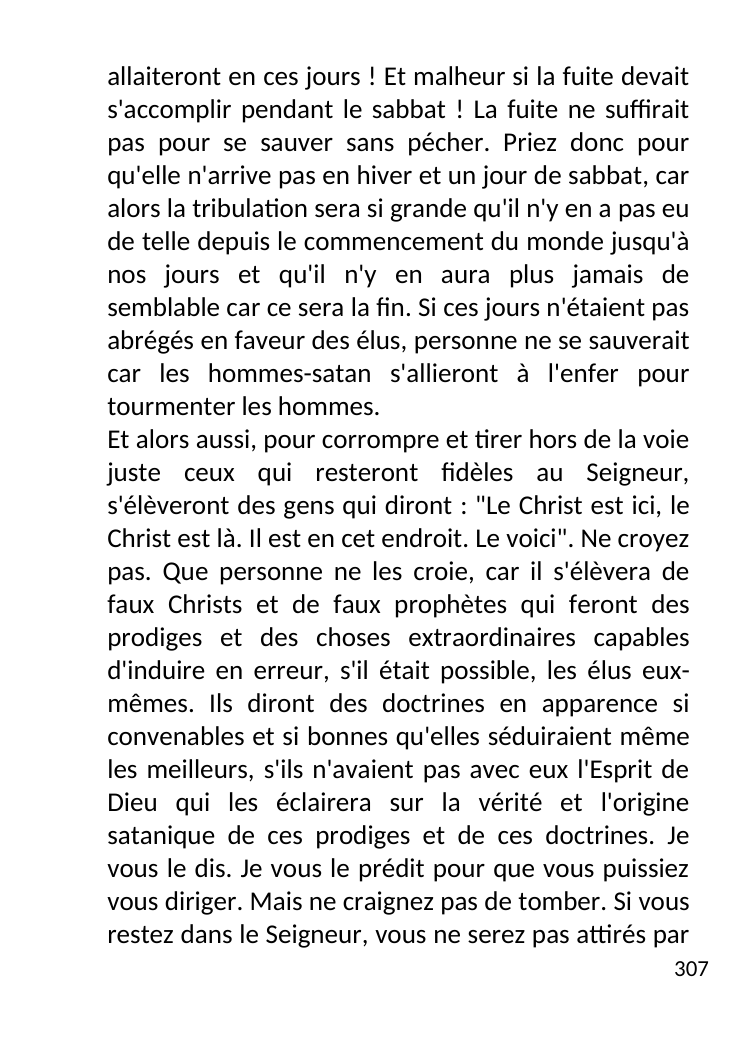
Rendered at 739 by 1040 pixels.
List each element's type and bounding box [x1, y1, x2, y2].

text [107, 59, 690, 422]
text [107, 422, 690, 951]
